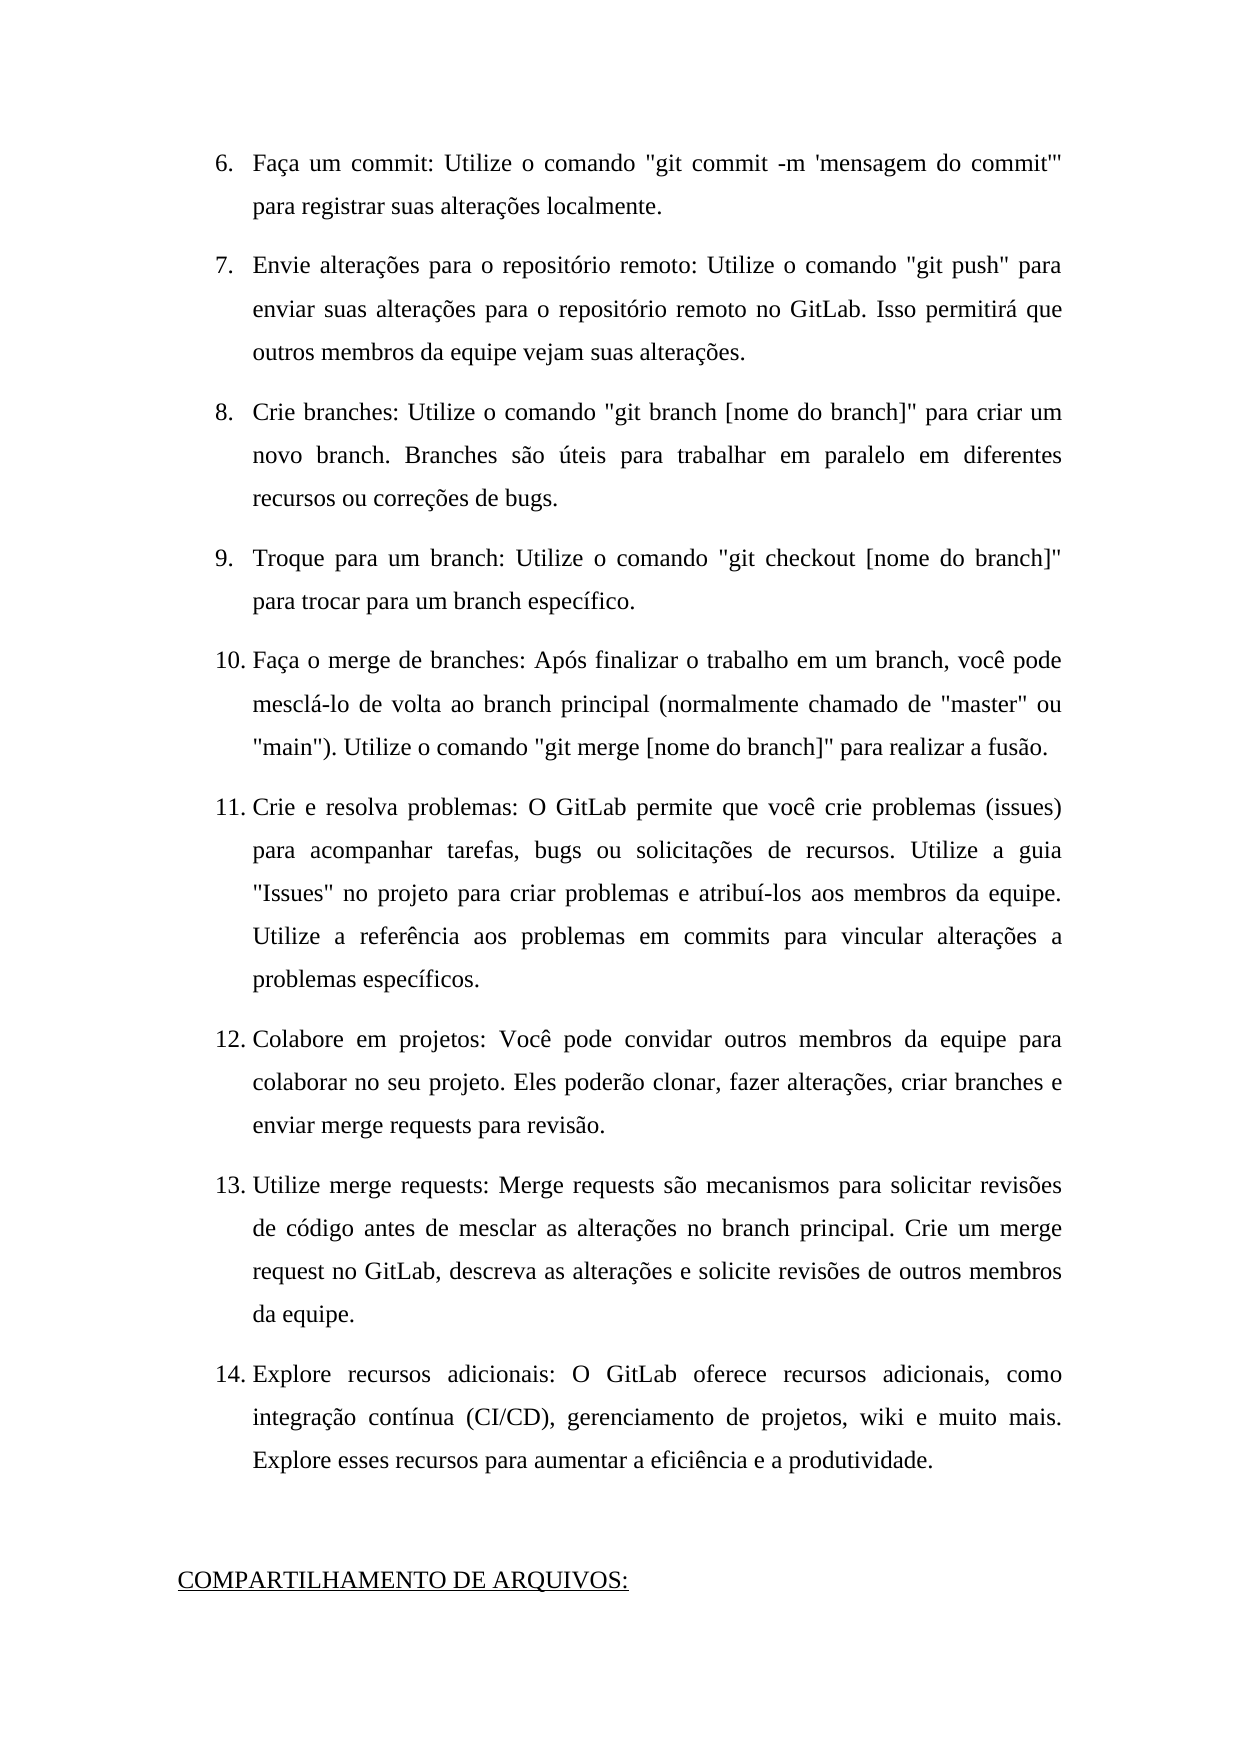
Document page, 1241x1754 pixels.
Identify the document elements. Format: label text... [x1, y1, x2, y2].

list Colabore em projetos: Você pode convidar outros membros da equipe para colaborar no seu projeto. Eles poderão clonar, fazer alterações, criar branches e enviar merge requests para revisão. [215, 1024, 1063, 1139]
list Utilize merge requests: Merge requests são mecanismos para solicitar revisões de código antes de mesclar as alterações no branch principal. Crie um merge request no GitLab, descreva as alterações e solicite revisões de outros membros da equipe. [215, 1170, 1063, 1328]
list Faça o merge de branches: Após finalizar o trabalho em um branch, você pode mesclá-lo de volta ao branch principal (normalmente chamado de "master" ou "main"). Utilize o comando "git merge [nome do branch]" para realizar a fusão. [215, 646, 1063, 761]
text COMPARTILHAMENTO DE ARQUIVOS: [177, 1565, 1063, 1594]
list Crie e resolva problemas: O GitLab permite que você crie problemas (issues) para acompanhar tarefas, bugs ou solicitações de recursos. Utilize a guia "Issues" no projeto para criar problemas e atribuí-los aos membros da equipe. Utilize a referência aos problemas em commits para vincular alterações a problemas específicos. [215, 792, 1063, 993]
list Troque para um branch: Utilize o comando "git checkout [nome do branch]" para trocar para um branch específico. [215, 543, 1063, 614]
list Envie alterações para o repositório remoto: Utilize o comando "git push" para enviar suas alterações para o repositório remoto no GitLab. Isso permitirá que outros membros da equipe vejam suas alterações. [215, 251, 1063, 366]
list Crie branches: Utilize o comando "git branch [nome do branch]" para criar um novo branch. Branches são úteis para trabalhar em paralelo em diferentes recursos ou correções de bugs. [215, 397, 1063, 512]
list Explore recursos adicionais: O GitLab oferece recursos adicionais, como integração contínua (CI/CD), gerenciamento de projetos, wiki e muito mais. Explore esses recursos para aumentar a eficiência e a produtividade. [215, 1359, 1063, 1474]
list Faça um commit: Utilize o comando "git commit -m 'mensagem do commit'" para registrar suas alterações localmente. [215, 148, 1063, 219]
